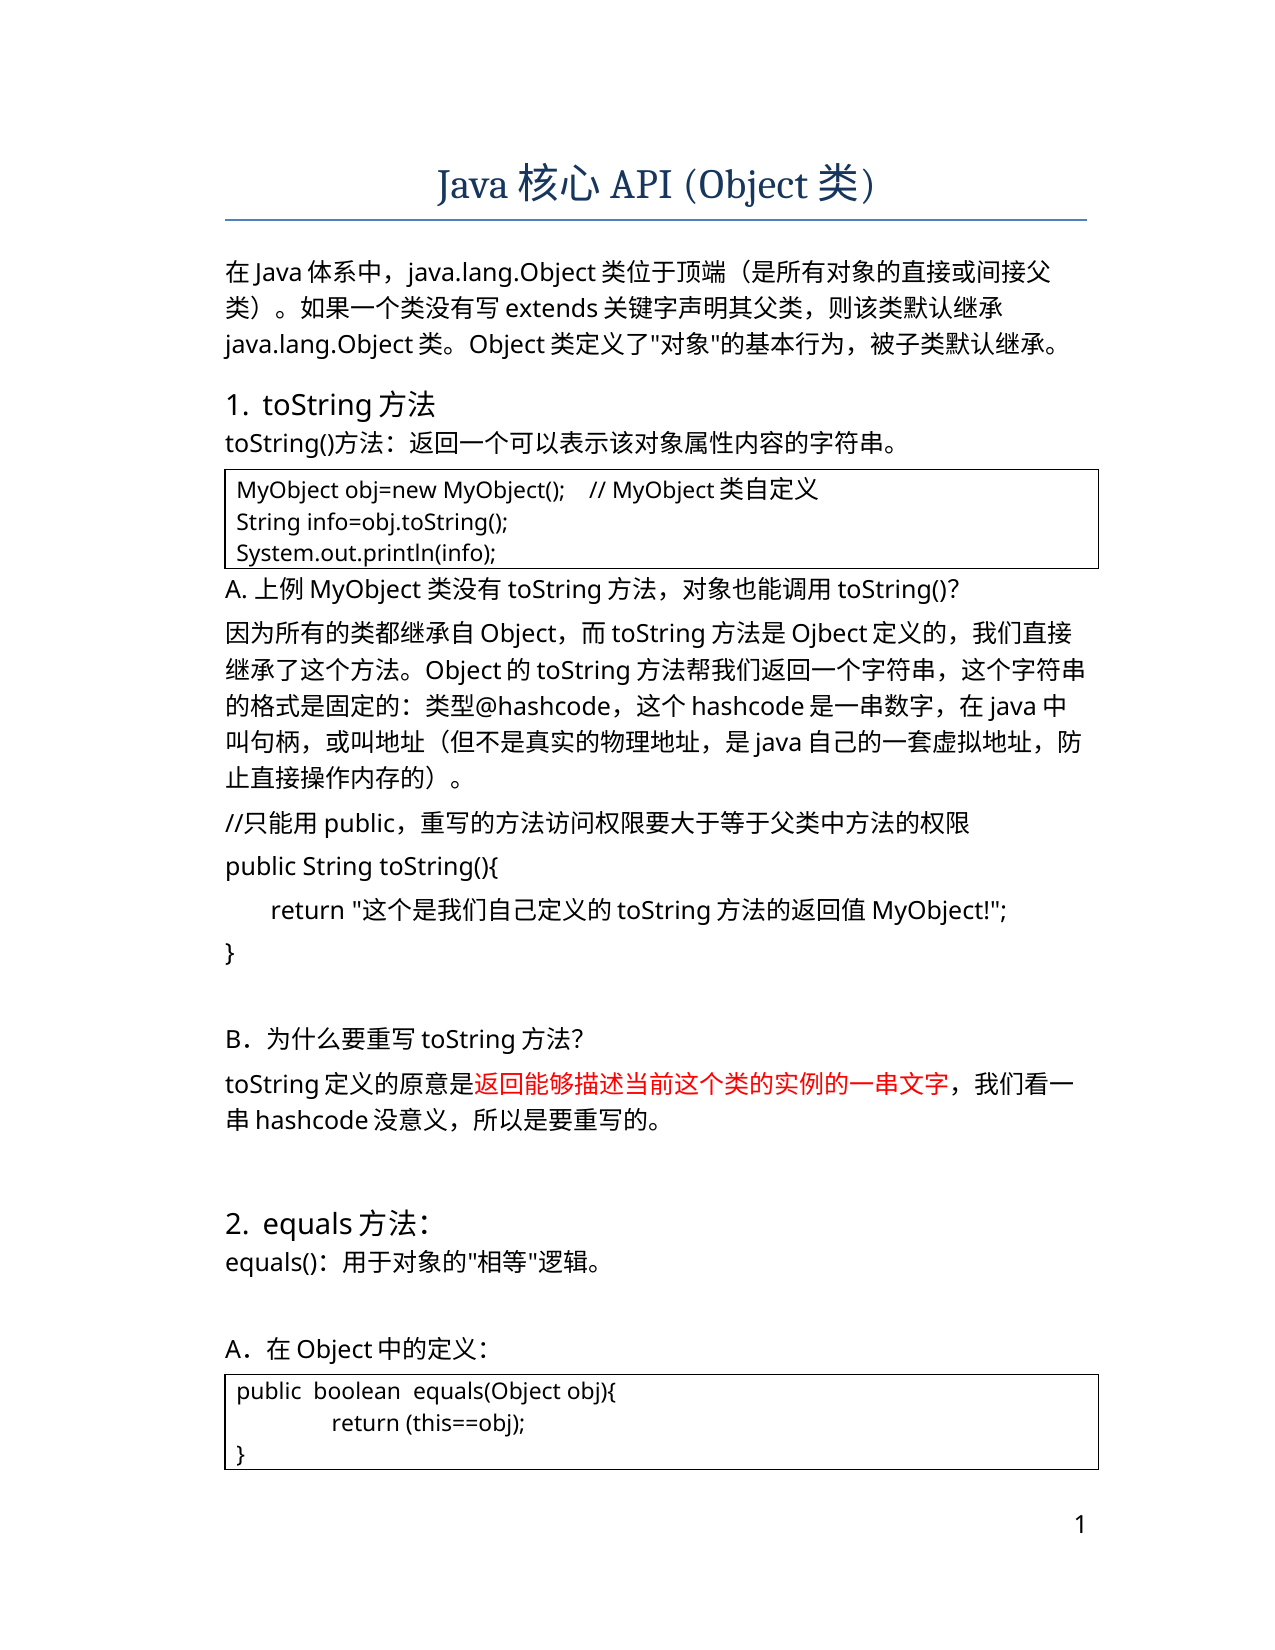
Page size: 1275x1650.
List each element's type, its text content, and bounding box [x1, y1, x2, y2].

text } [225, 935, 1087, 969]
text 在Java体系中，java.lang.Object类位于顶端（是所有对象的直接或间接父类）。如果一个类没有写extends关键字声明其父类，则该类默认继承java.lang.Object类。Object类定义了"对象"的基本行为，被子类默认继承。 [225, 252, 1087, 361]
subtitle equals方法： [225, 1200, 1087, 1243]
text equals()：用于对象的"相等"逻辑。 [225, 1243, 1087, 1279]
text toString定义的原意是返回能够描述当前这个类的实例的一串文字，我们看一串hashcode没意义，所以是要重写的。 [225, 1064, 1087, 1137]
table_header public boolean equals(Object obj){ return (this==obj); } [226, 1375, 1098, 1469]
text //只能用public，重写的方法访问权限要大于等于父类中方法的权限 [225, 803, 1087, 840]
text A. 上例MyObject 类没有toString方法，对象也能调用toString()？ [225, 569, 1087, 606]
table_header MyObject obj=new MyObject(); // MyObject类自定义 String info=obj.toString(); System.out.println(info); [226, 470, 1098, 568]
text B．为什么要重写toString方法？ [225, 1020, 1087, 1056]
text public String toString(){ [225, 848, 1087, 882]
text return "这个是我们自己定义的toString方法的返回值MyObject!"; [225, 891, 1087, 927]
title Java核心API (Object类) [225, 150, 1087, 219]
text 因为所有的类都继承自Object，而toString方法是Ojbect定义的，我们直接继承了这个方法。Object的toString方法帮我们返回一个字符串，这个字符串的格式是固定的：类型@hashcode，这个hashcode是一串数字，在java中叫句柄，或叫地址（但不是真实的物理地址，是java自己的一套虚拟地址，防止直接操作内存的）。 [225, 614, 1087, 795]
text toString()方法：返回一个可以表示该对象属性内容的字符串。 [225, 424, 1087, 460]
subtitle toString方法 [225, 382, 1087, 424]
text A．在Object中的定义： [225, 1329, 1087, 1366]
